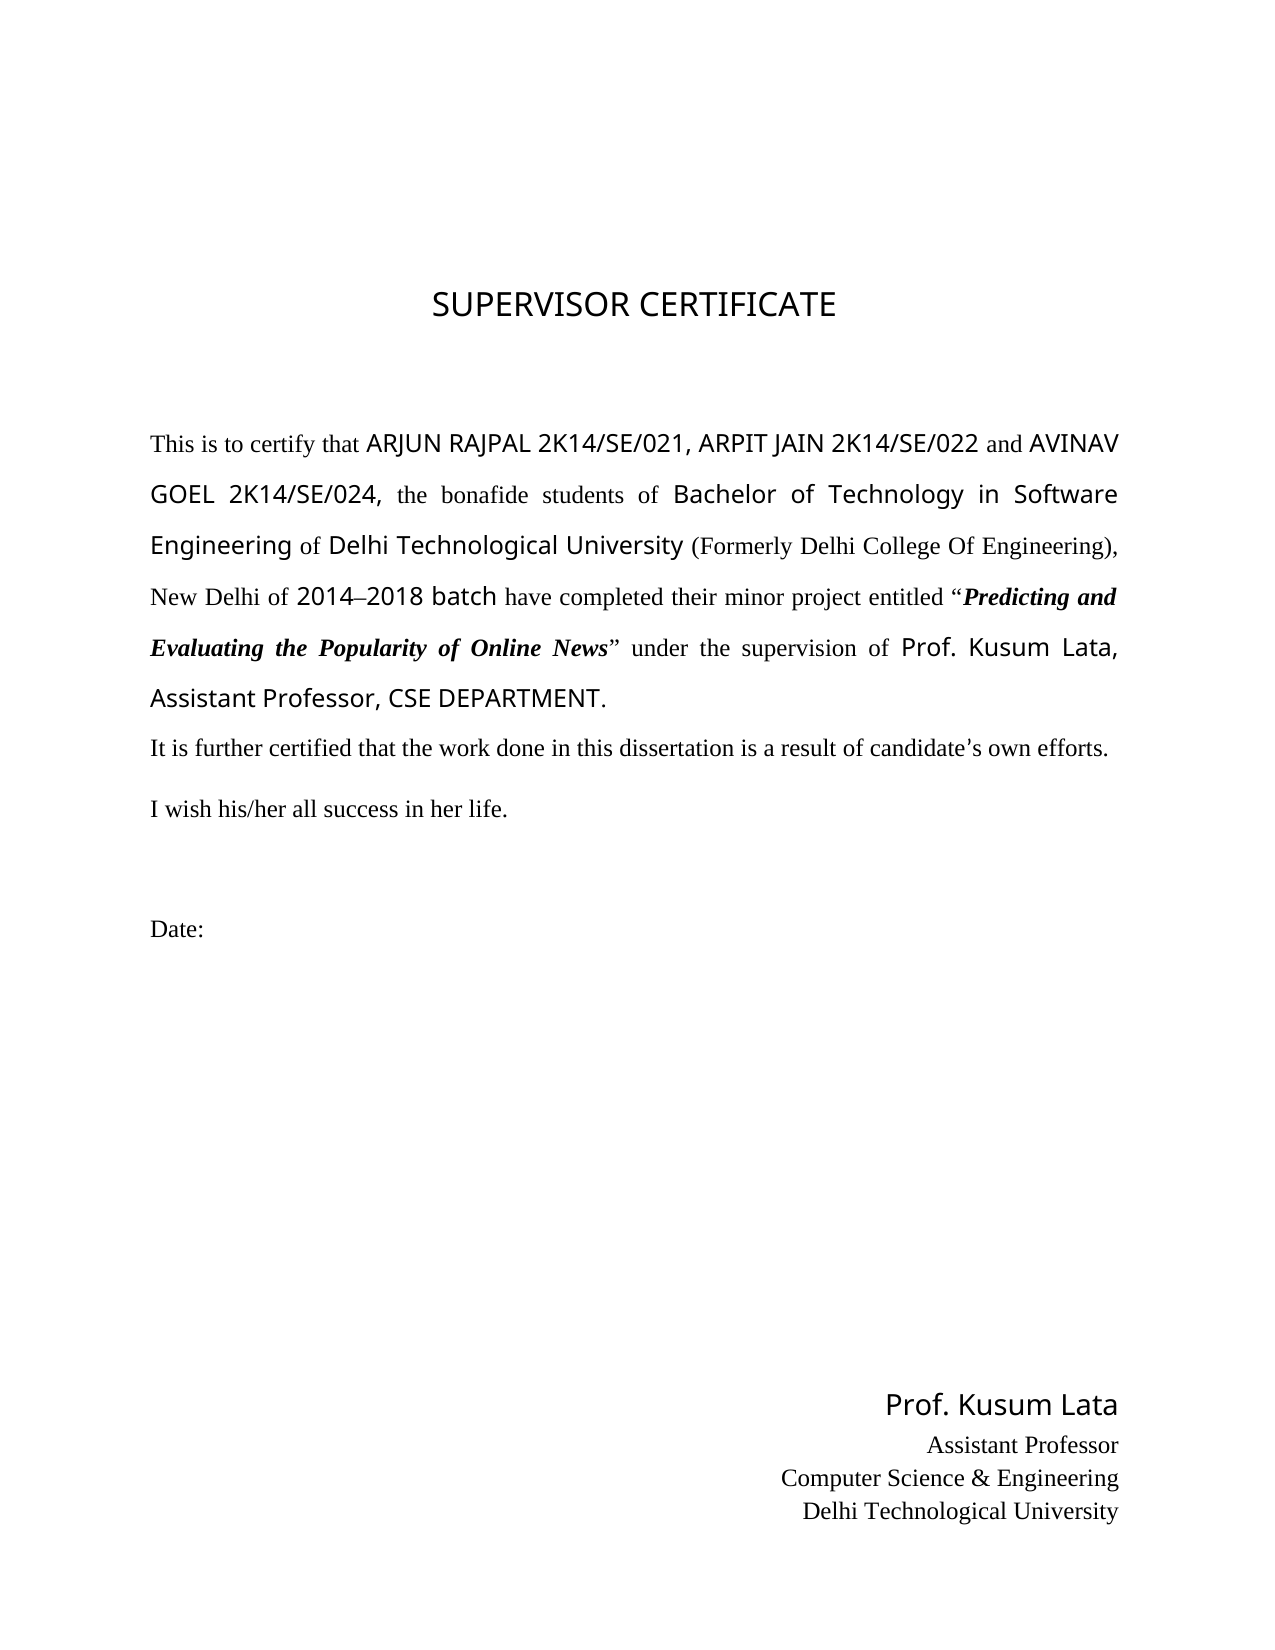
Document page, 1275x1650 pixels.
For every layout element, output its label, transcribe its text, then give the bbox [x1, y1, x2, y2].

text Date: [150, 914, 1119, 943]
text It is further certified that the work done in this dissertation is a result of candidate’s own efforts. [150, 732, 1119, 763]
text Prof. Kusum Lata [150, 1384, 1119, 1424]
text Delhi Technological University [150, 1496, 1119, 1525]
text I wish his/her all success in her life. [150, 794, 1119, 823]
text SUPERVISOR CERTIFICATE [150, 281, 1119, 327]
text Computer Science & Engineering [150, 1463, 1119, 1492]
text Assistant Professor [150, 1430, 1119, 1459]
text This is to certify that ARJUN RAJPAL 2K14/SE/021, ARPIT JAIN 2K14/SE/022 and AVINAV GOEL 2K14/SE/024, the bonafide students of Bachelor of Technology in Software Engineering of Delhi Technological University (Formerly Delhi College Of Engineering), New Delhi of 2014–2018 batch have completed their minor project entitled “Predicting and Evaluating the Popularity of Online News” under the supervision of Prof. Kusum Lata, Assistant Professor, CSE DEPARTMENT. [150, 426, 1119, 715]
